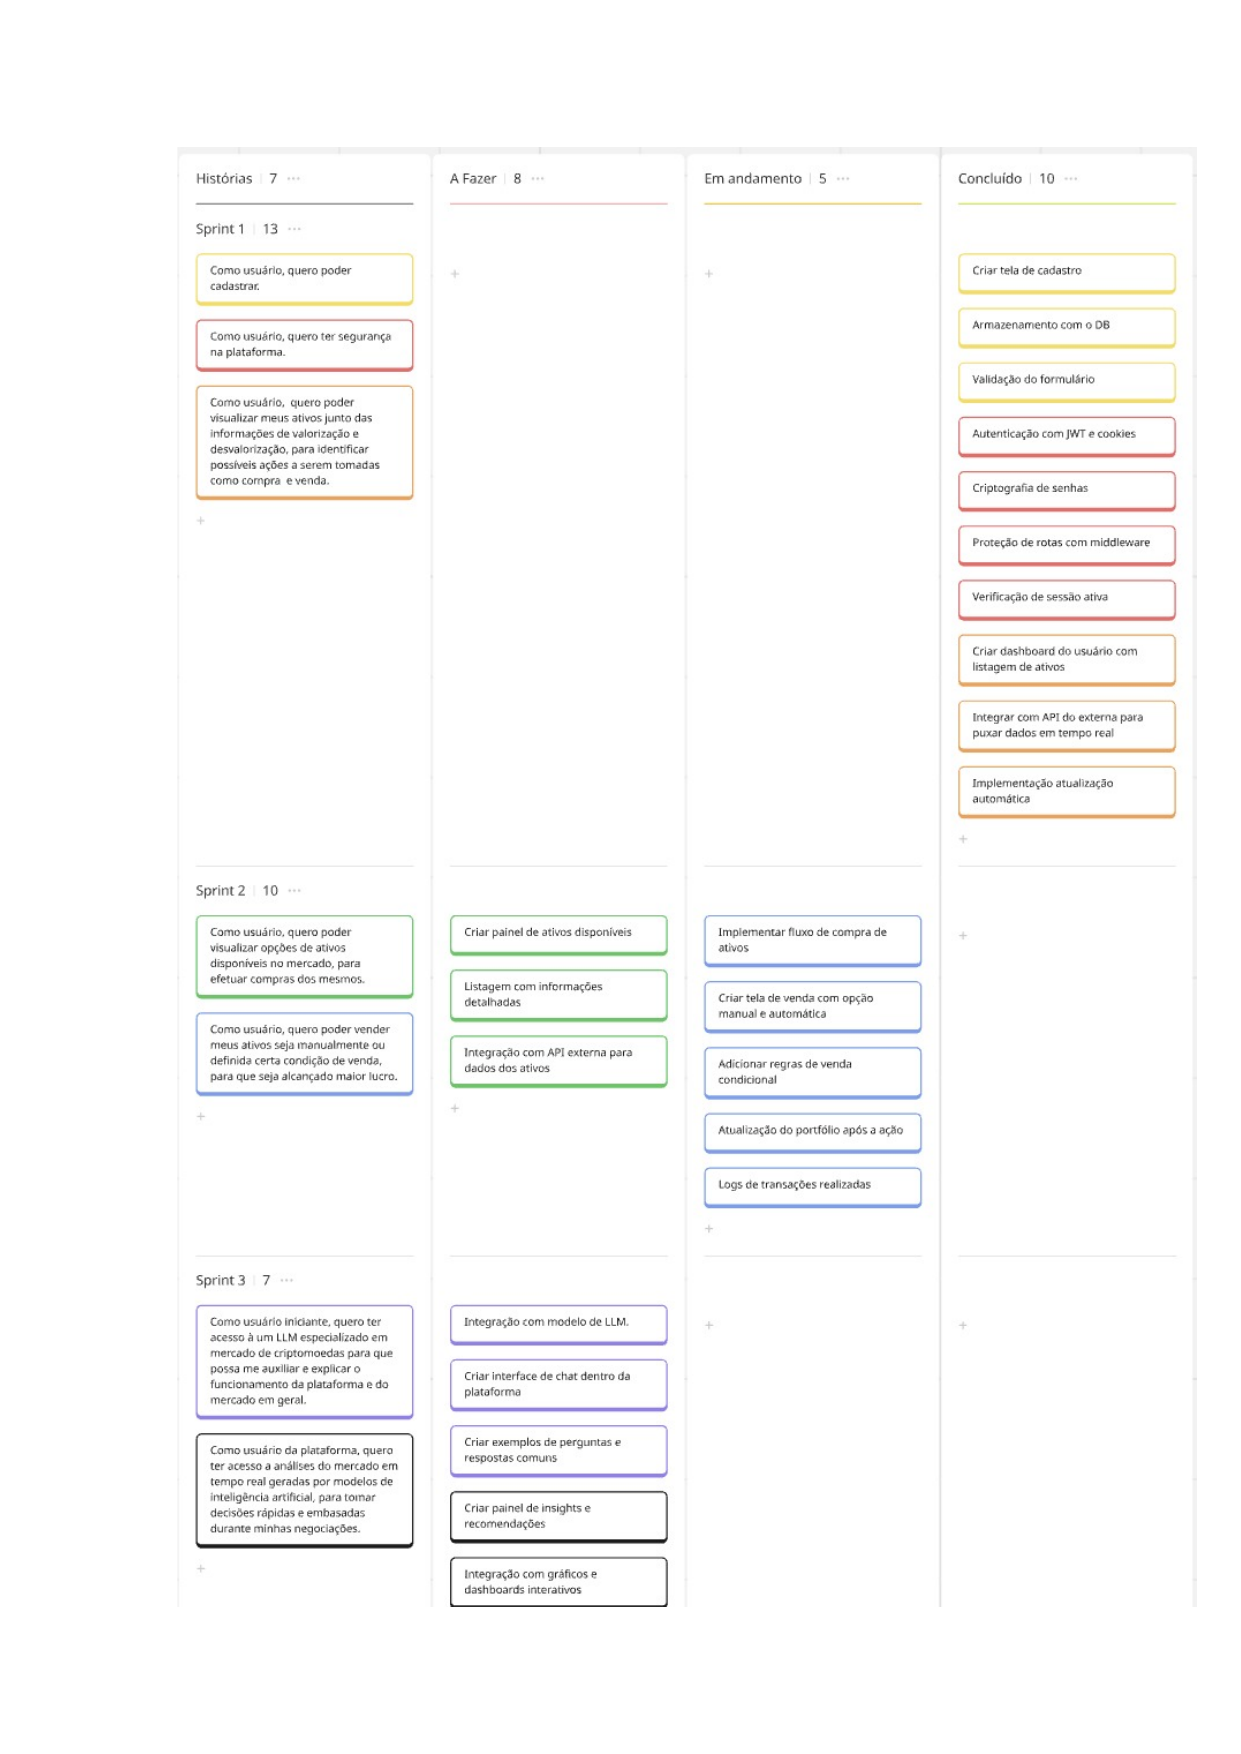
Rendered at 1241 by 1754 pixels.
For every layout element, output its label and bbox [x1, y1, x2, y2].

picture [177, 147, 1197, 1607]
